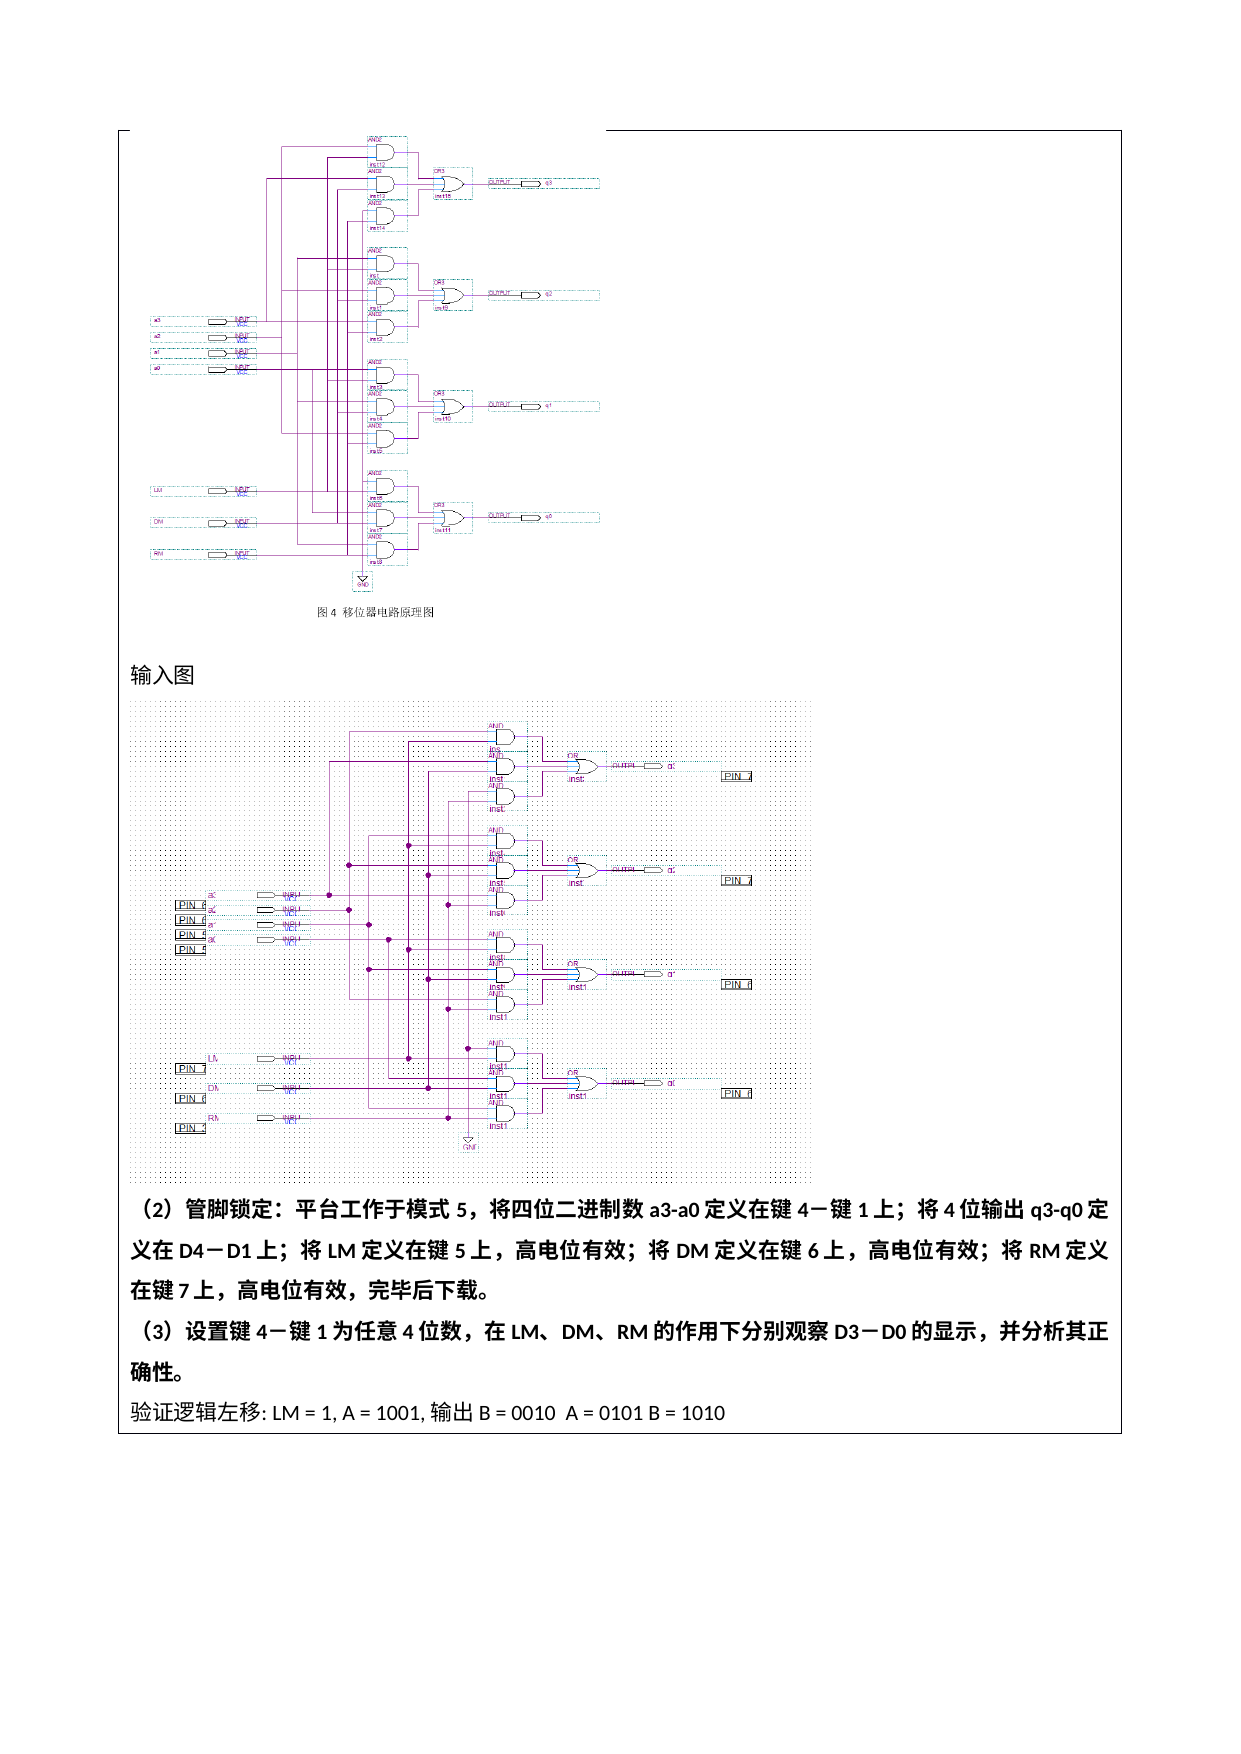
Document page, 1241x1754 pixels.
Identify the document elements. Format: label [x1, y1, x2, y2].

table_cell [119, 131, 1121, 1433]
picture [129, 130, 607, 619]
picture [129, 697, 814, 1185]
